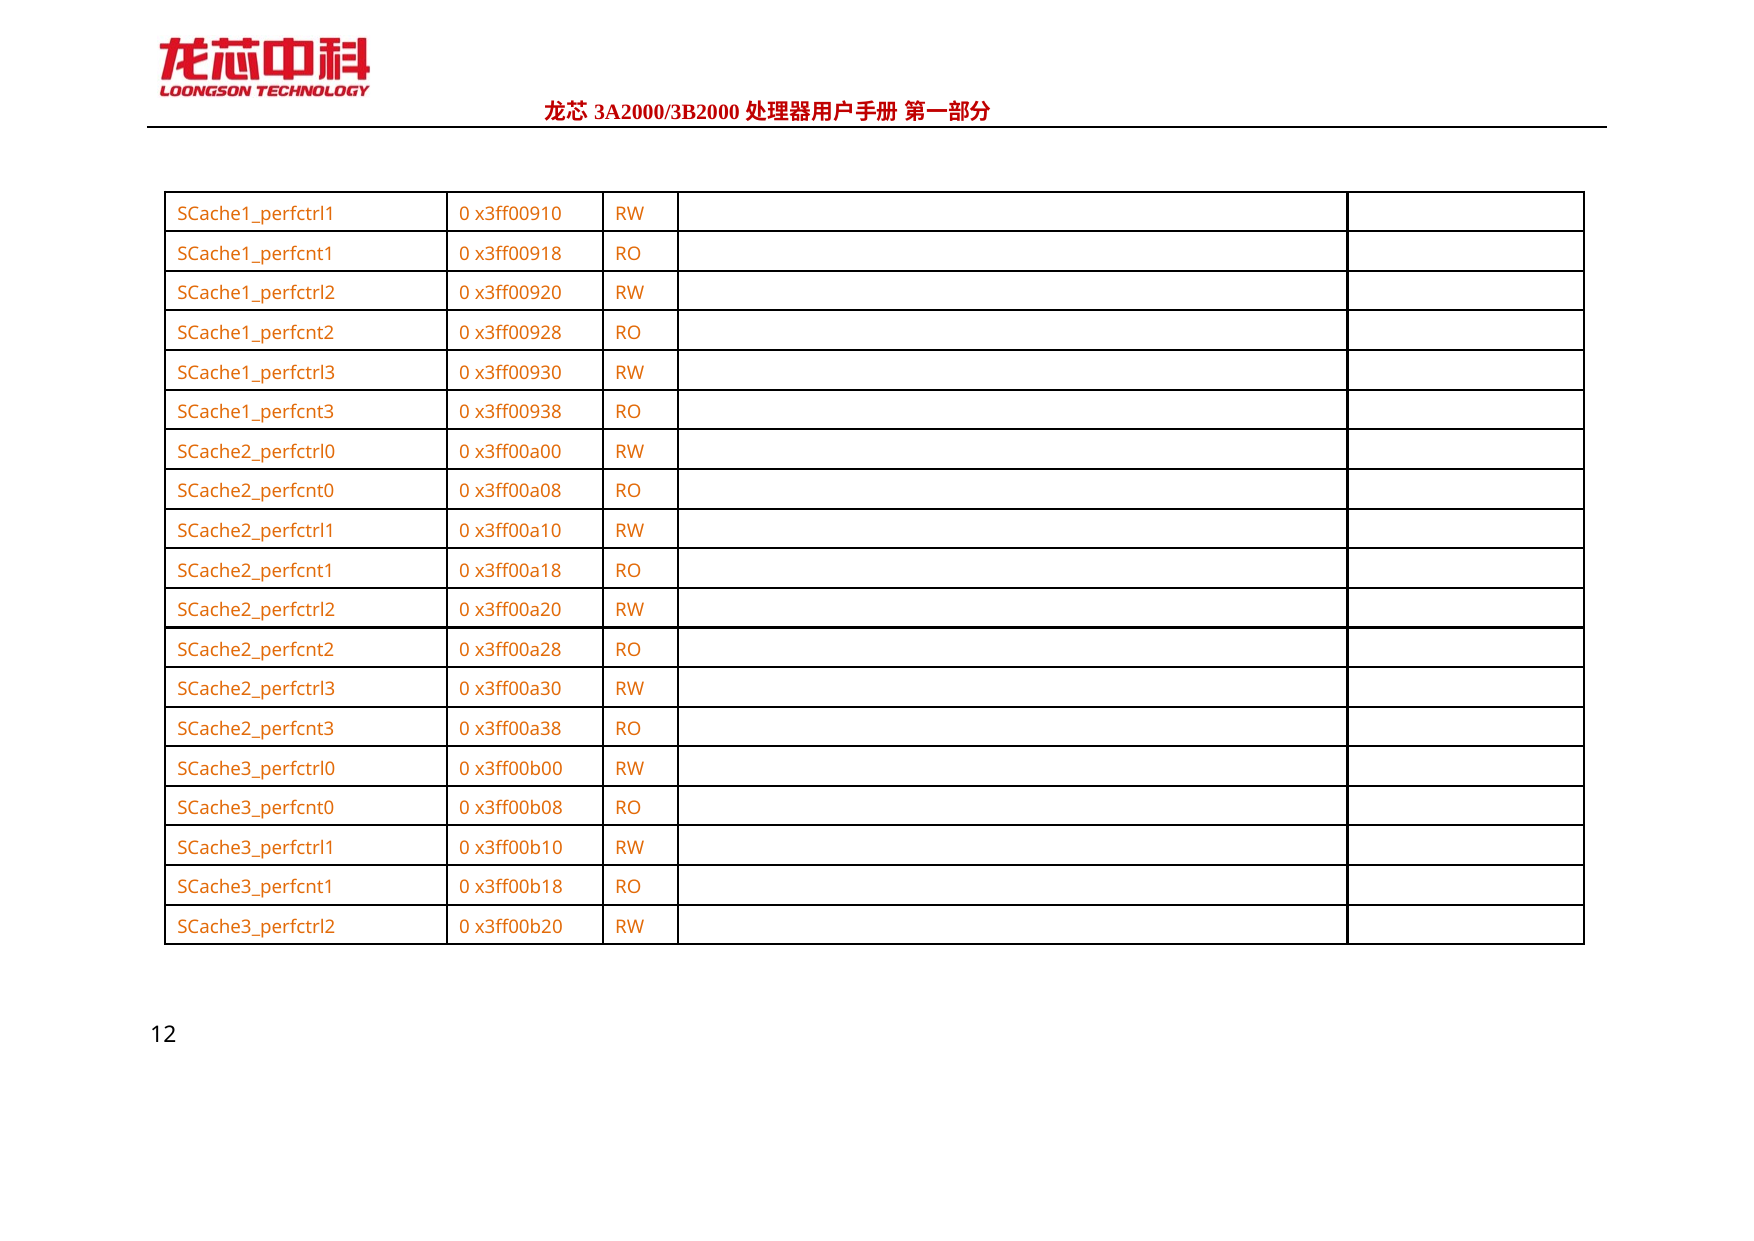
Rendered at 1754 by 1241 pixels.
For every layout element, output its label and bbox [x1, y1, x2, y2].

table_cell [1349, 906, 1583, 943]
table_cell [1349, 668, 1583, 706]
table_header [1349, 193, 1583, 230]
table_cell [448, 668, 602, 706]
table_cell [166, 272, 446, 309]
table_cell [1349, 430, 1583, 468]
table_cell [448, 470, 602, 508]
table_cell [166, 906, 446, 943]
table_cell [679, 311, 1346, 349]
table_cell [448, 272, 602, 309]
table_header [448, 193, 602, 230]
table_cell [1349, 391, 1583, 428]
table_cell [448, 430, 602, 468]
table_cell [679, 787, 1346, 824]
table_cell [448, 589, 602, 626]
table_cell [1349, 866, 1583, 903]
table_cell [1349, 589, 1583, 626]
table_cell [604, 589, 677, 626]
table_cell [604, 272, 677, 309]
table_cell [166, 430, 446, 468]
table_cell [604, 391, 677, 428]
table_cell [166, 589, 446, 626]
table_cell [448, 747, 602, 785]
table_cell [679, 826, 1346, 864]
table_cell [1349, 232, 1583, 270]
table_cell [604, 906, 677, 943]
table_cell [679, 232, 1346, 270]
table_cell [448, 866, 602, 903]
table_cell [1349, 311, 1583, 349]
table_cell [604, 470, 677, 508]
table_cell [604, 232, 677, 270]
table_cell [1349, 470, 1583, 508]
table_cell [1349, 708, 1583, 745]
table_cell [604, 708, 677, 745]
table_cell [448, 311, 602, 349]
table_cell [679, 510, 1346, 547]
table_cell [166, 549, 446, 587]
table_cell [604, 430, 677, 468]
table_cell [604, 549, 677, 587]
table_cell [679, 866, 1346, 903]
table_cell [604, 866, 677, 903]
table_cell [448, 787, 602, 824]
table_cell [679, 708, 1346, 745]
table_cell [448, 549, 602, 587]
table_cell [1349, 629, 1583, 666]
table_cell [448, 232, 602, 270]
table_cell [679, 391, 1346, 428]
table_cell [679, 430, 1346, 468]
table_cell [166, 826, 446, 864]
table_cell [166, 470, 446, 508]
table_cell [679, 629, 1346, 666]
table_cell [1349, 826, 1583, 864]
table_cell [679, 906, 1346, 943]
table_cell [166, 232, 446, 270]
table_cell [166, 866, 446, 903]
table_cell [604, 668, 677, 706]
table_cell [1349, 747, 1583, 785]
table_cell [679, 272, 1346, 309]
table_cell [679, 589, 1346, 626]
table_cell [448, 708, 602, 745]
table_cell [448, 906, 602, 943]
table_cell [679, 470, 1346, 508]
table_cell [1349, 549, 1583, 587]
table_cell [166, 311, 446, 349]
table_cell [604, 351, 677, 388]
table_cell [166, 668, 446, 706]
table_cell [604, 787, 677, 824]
picture [157, 35, 371, 98]
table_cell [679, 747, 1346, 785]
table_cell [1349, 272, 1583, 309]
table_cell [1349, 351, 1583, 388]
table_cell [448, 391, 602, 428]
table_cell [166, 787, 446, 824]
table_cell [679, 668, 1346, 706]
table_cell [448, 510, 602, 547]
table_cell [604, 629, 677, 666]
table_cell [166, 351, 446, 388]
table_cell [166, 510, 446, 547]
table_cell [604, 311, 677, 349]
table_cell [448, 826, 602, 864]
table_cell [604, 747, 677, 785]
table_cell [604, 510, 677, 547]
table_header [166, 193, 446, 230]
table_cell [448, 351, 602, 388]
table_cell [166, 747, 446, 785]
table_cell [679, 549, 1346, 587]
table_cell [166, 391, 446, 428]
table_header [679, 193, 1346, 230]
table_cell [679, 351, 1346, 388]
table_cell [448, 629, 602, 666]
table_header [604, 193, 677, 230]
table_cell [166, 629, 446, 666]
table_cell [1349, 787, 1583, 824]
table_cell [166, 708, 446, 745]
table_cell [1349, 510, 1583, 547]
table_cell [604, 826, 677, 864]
